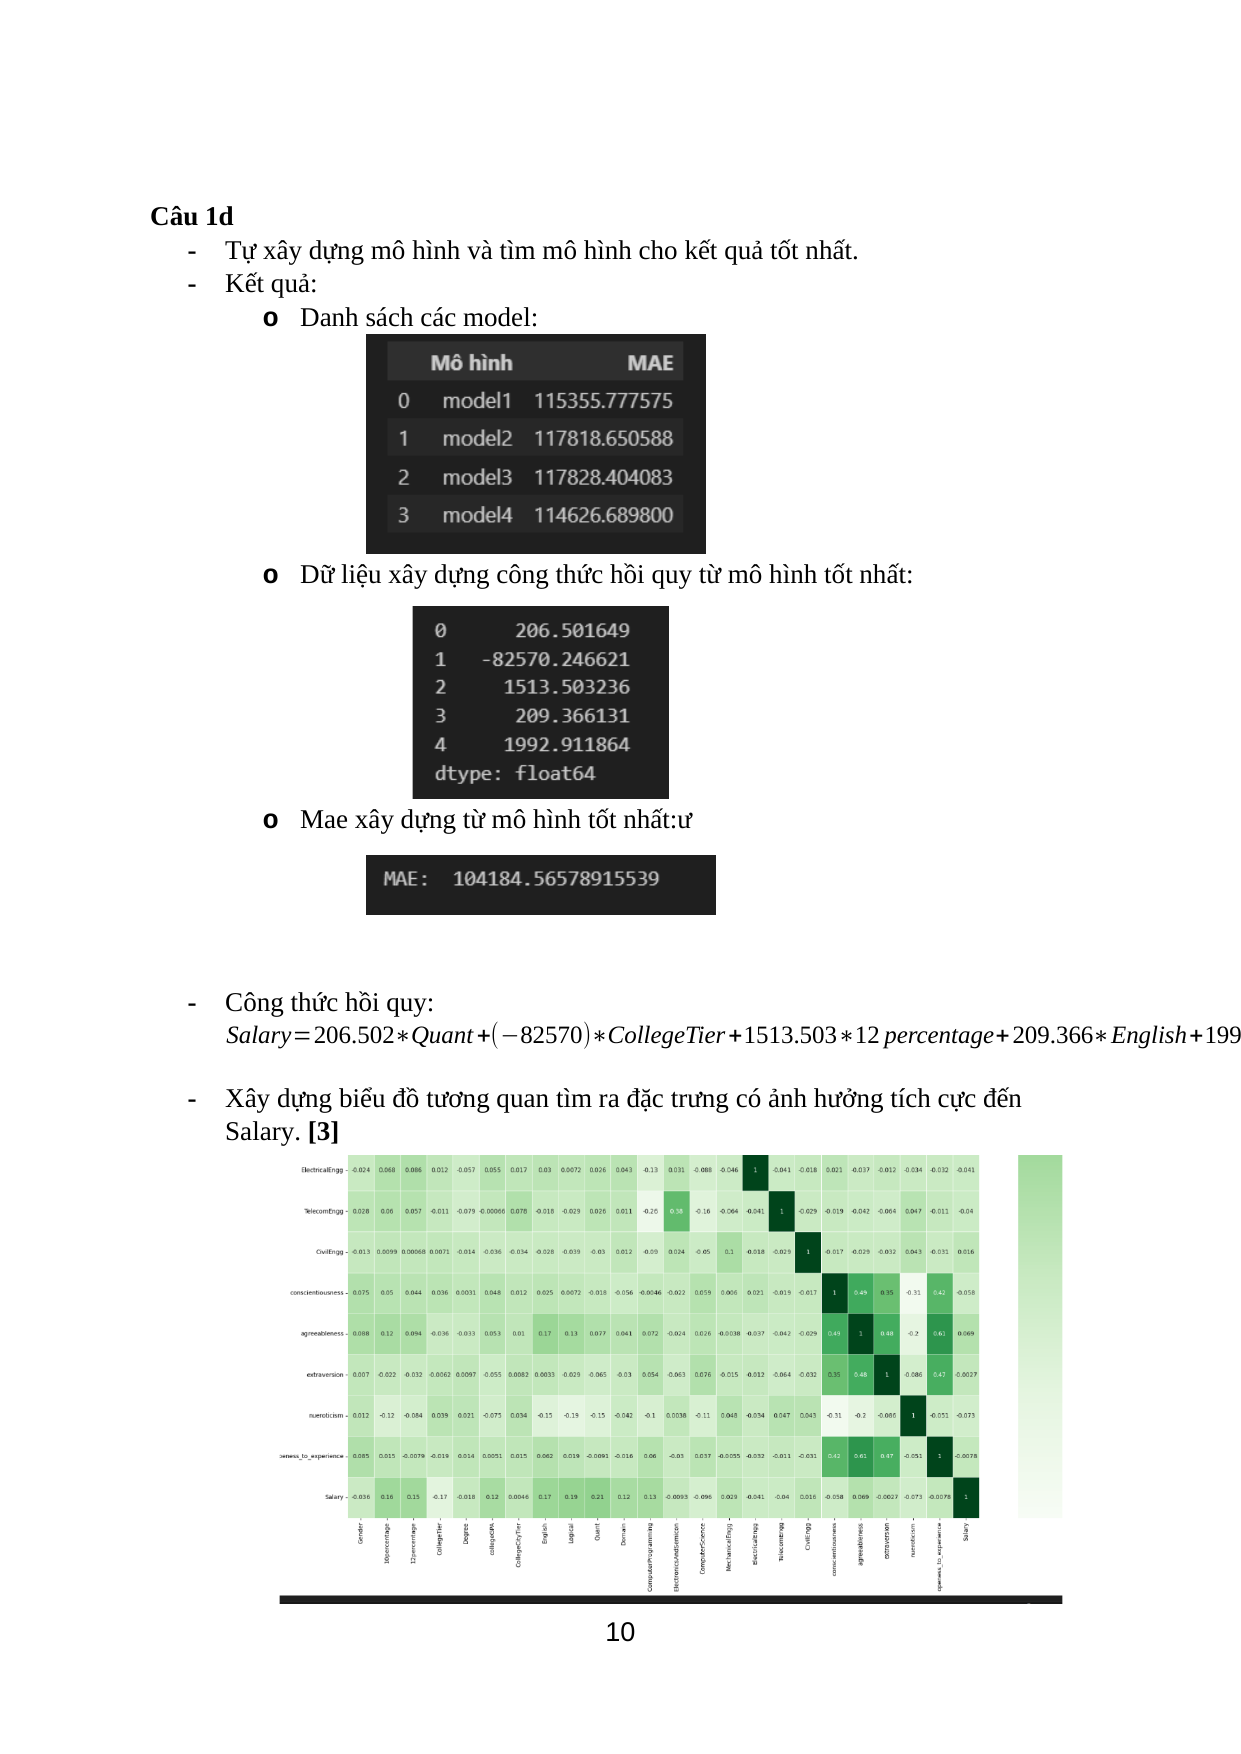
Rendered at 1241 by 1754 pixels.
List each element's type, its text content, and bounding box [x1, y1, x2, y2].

list Công thức hồi quy: [187, 986, 1090, 1017]
subtitle Câu 1d [150, 200, 1090, 231]
list Kết quả: [187, 267, 1090, 298]
picture [279, 1155, 1063, 1604]
picture [412, 606, 669, 799]
picture [366, 855, 716, 915]
list Danh sách các model: [262, 301, 1090, 334]
list Mae xây dựng từ mô hình tốt nhất:ư [262, 594, 1090, 837]
list Tự xây dựng mô hình và tìm mô hình cho kết quả tốt nhất. [187, 234, 1090, 265]
list Xây dựng biểu đồ tương quan tìm ra đặc trưng có ảnh hưởng tích cực đến Salary. [3] [187, 1082, 1090, 1146]
picture [366, 334, 706, 554]
